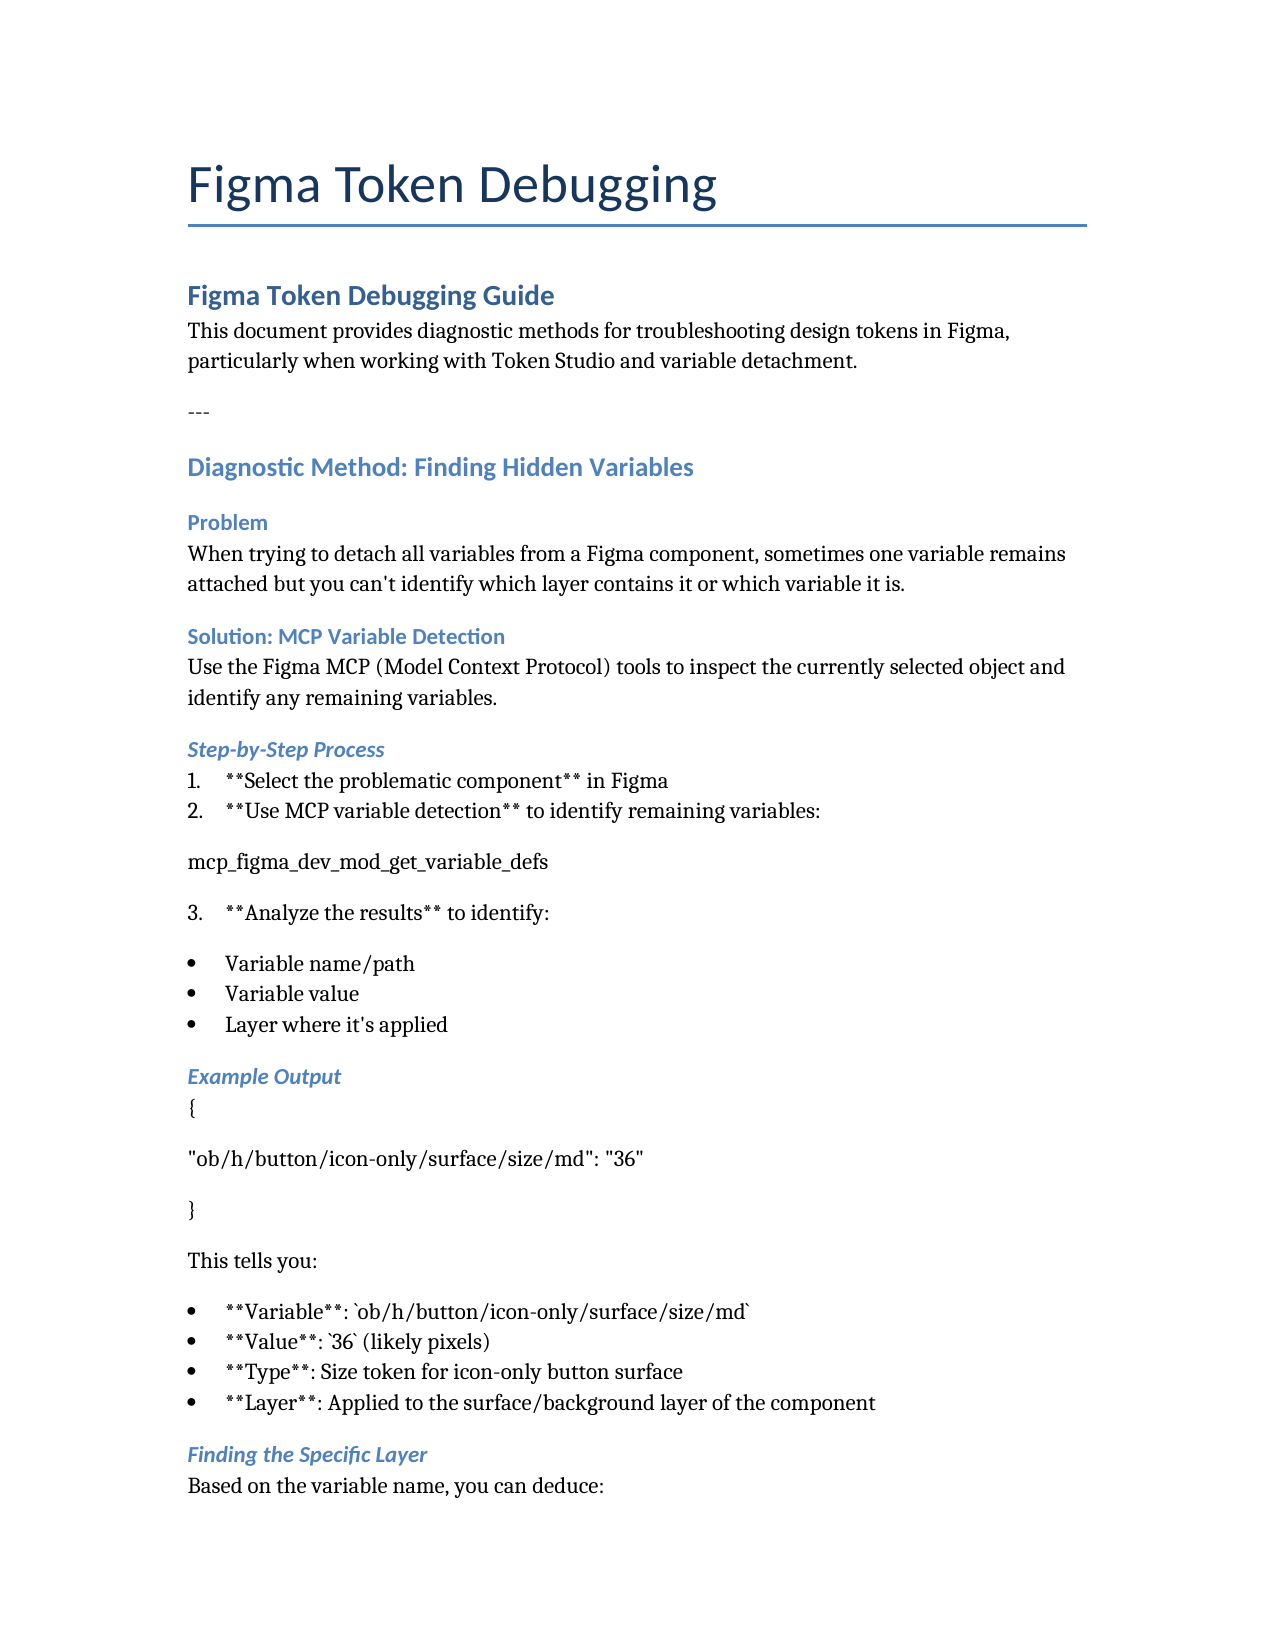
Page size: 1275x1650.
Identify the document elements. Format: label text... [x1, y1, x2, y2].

list Layer where it's applied [187, 1011, 1087, 1038]
subtitle Diagnostic Method: Finding Hidden Variables [187, 450, 1087, 483]
list **Type**: Size token for icon-only button surface [187, 1359, 1087, 1386]
list **Analyze the results** to identify: [187, 900, 1087, 926]
text "ob/h/button/icon-only/surface/size/md": "36" [187, 1146, 1087, 1172]
subtitle Step-by-Step Process [187, 735, 1087, 763]
text When trying to detach all variables from a Figma component, sometimes one variable remains attached but you can't identify which layer contains it or which variable it is. [187, 541, 1087, 597]
text This document provides diagnostic methods for troubleshooting design tokens in Figma, particularly when working with Token Studio and variable detachment. [187, 317, 1087, 374]
title Figma Token Debugging [187, 150, 1087, 227]
text Based on the variable name, you can deduce: [187, 1473, 1087, 1499]
list **Use MCP variable detection** to identify remaining variables: [187, 798, 1087, 824]
list **Select the problematic component** in Figma [187, 768, 1087, 794]
list **Variable**: `ob/h/button/icon-only/surface/size/md` [187, 1299, 1087, 1325]
text { [187, 1094, 1087, 1121]
list **Value**: `36` (likely pixels) [187, 1329, 1087, 1355]
subtitle Finding the Specific Layer [187, 1440, 1087, 1468]
text This tells you: [187, 1248, 1087, 1274]
list Variable name/path [187, 951, 1087, 977]
text --- [187, 399, 1087, 425]
text } [187, 1197, 1087, 1223]
text mcp_figma_dev_mod_get_variable_defs [187, 849, 1087, 875]
list **Layer**: Applied to the surface/background layer of the component [187, 1389, 1087, 1416]
text Use the Figma MCP (Model Context Protocol) tools to inspect the currently selected object and identify any remaining variables. [187, 654, 1087, 711]
list Variable value [187, 981, 1087, 1007]
subtitle Figma Token Debugging Guide [187, 277, 1087, 312]
subtitle Problem [187, 508, 1087, 537]
subtitle Solution: MCP Variable Detection [187, 622, 1087, 650]
subtitle Example Output [187, 1062, 1087, 1090]
